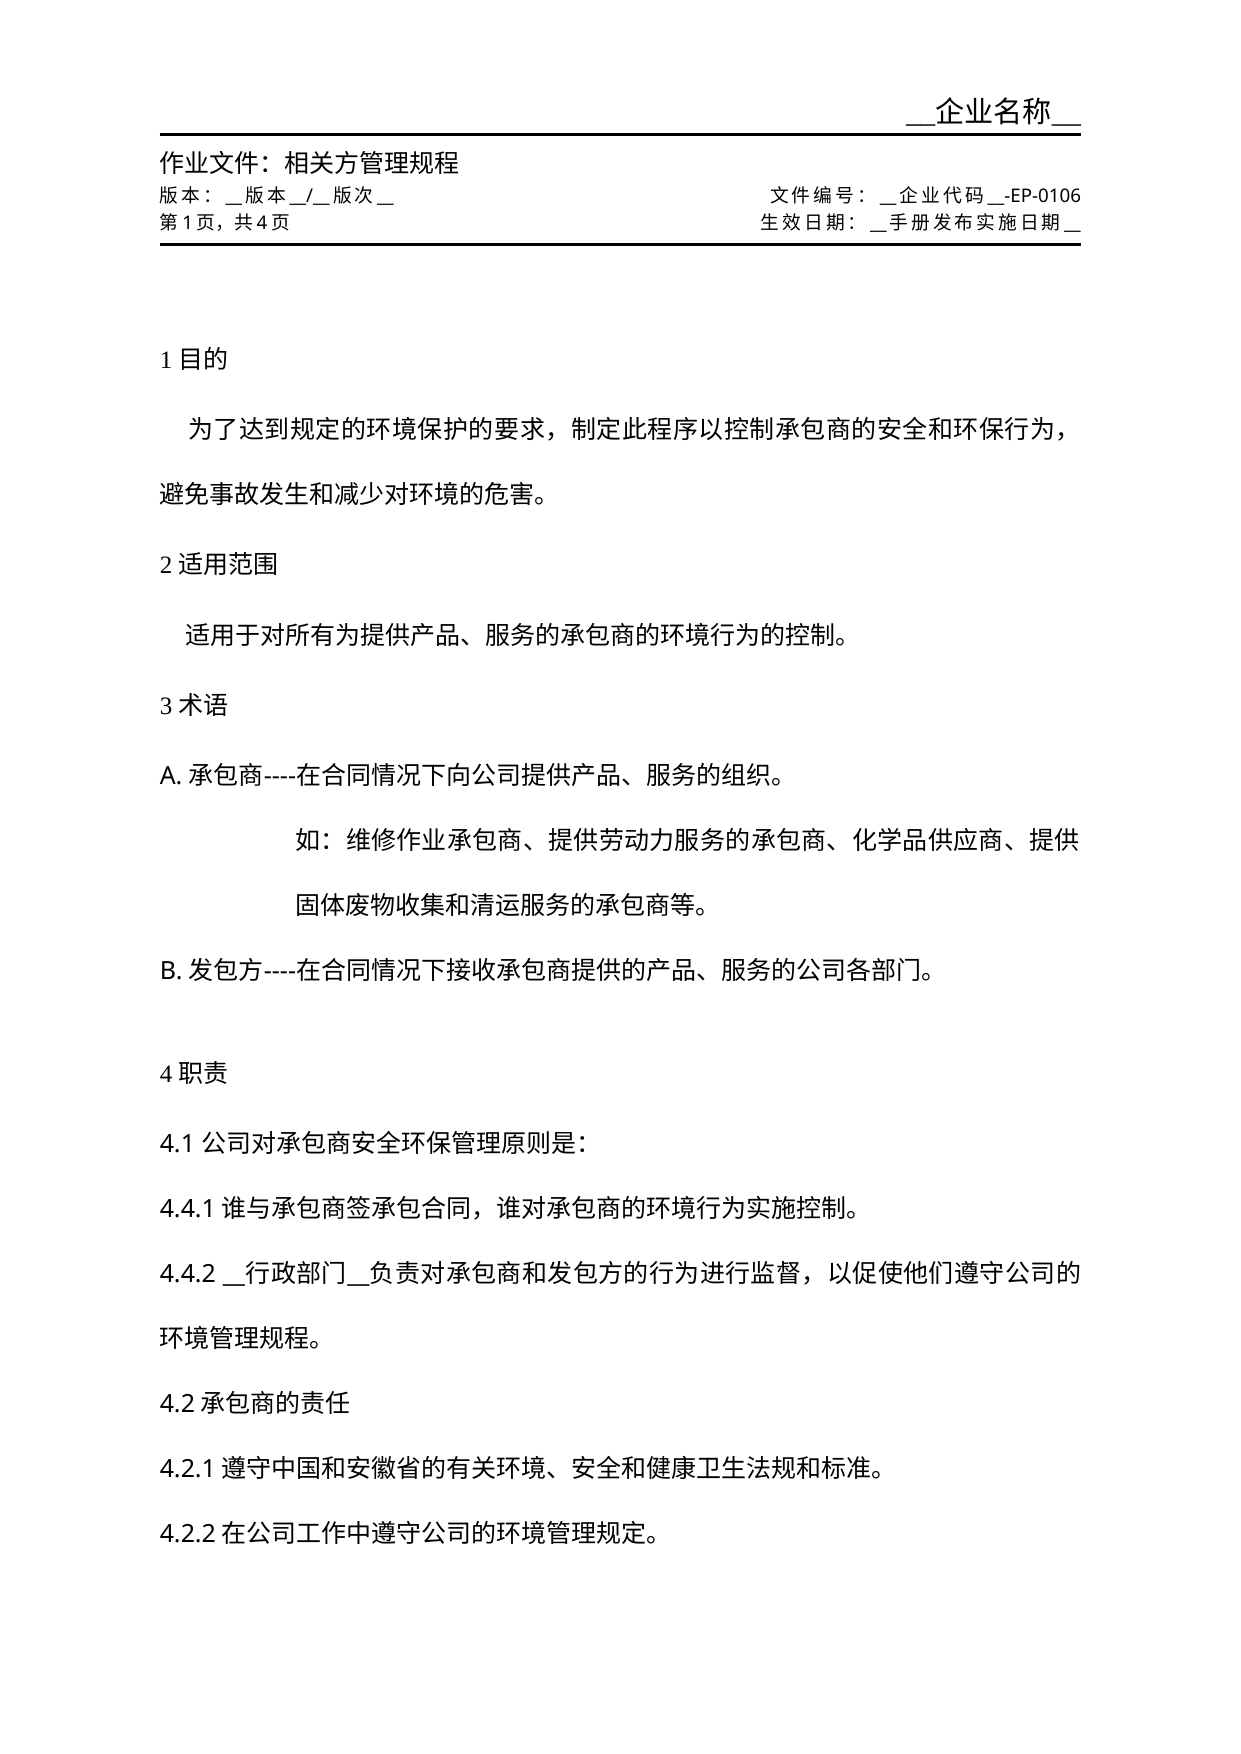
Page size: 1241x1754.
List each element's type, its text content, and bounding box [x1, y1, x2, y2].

text 为了达到规定的环境保护的要求，制定此程序以控制承包商的安全和环保行为，避免事故发生和减少对环境的危害。 [159, 395, 1081, 525]
text 4.1 公司对承包商安全环保管理原则是： [159, 1109, 1081, 1174]
text 4.4.2 __行政部门__负责对承包商和发包方的行为进行监督，以促使他们遵守公司的环境管理规程。 [159, 1239, 1081, 1369]
text 3 术语 [159, 671, 1081, 736]
text 4 职责 [159, 1039, 1081, 1104]
text 如：维修作业承包商、提供劳动力服务的承包商、化学品供应商、提供固体废物收集和清运服务的承包商等。 [295, 806, 1081, 936]
text 1 目的 [159, 325, 1081, 390]
text 4.2承包商的责任 [159, 1369, 1081, 1434]
text B. 发包方----在合同情况下接收承包商提供的产品、服务的公司各部门。 [159, 936, 1081, 1001]
text 4.2.1遵守中国和安徽省的有关环境、安全和健康卫生法规和标准。 [159, 1434, 1081, 1499]
text 2 适用范围 [159, 531, 1081, 596]
text A. 承包商----在合同情况下向公司提供产品、服务的组织。 [159, 741, 1081, 806]
text 适用于对所有为提供产品、服务的承包商的环境行为的控制。 [159, 601, 1081, 666]
text 4.2.2在公司工作中遵守公司的环境管理规定。 [159, 1499, 1081, 1564]
text 4.4.1谁与承包商签承包合同，谁对承包商的环境行为实施控制。 [159, 1174, 1081, 1239]
